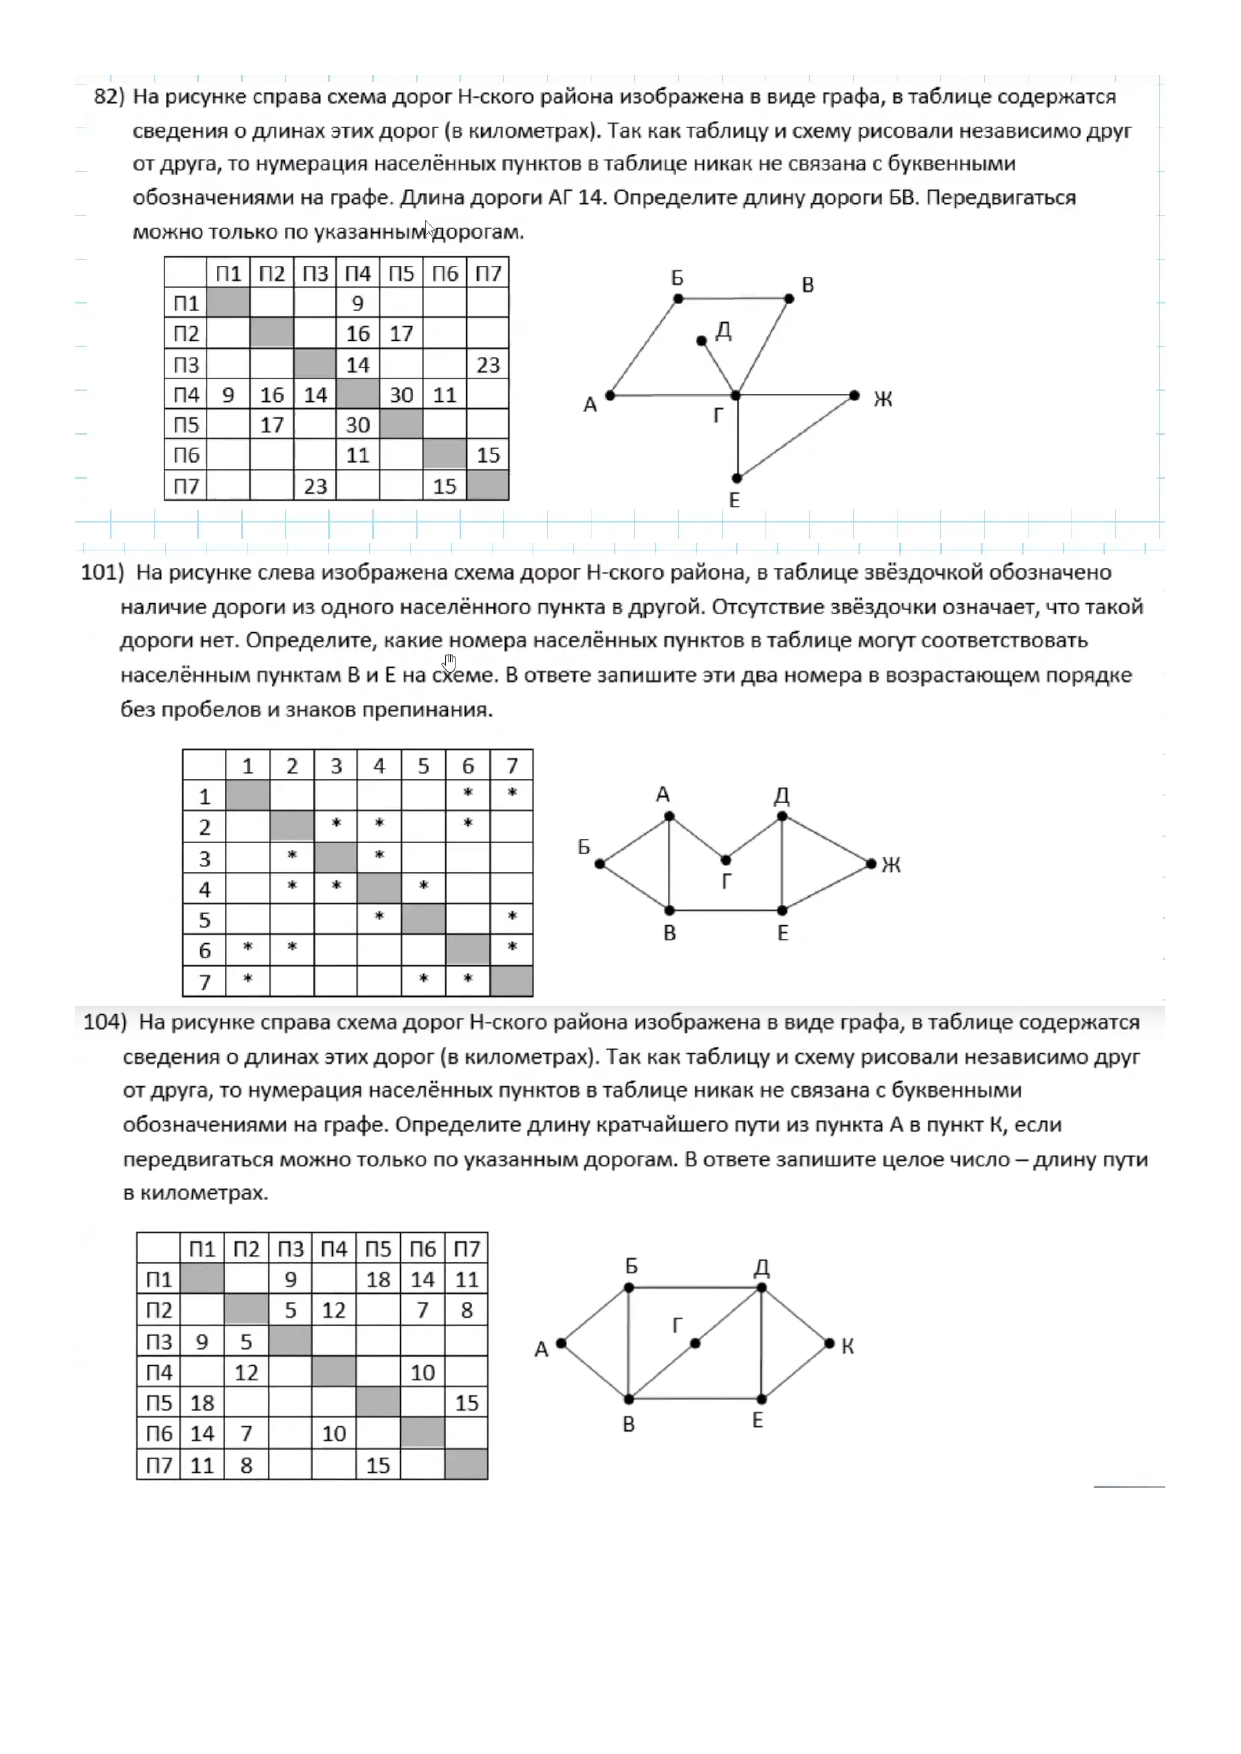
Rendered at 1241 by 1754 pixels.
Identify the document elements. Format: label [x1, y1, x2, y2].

picture [75, 1006, 1166, 1488]
picture [75, 543, 1166, 1002]
picture [75, 75, 1166, 539]
